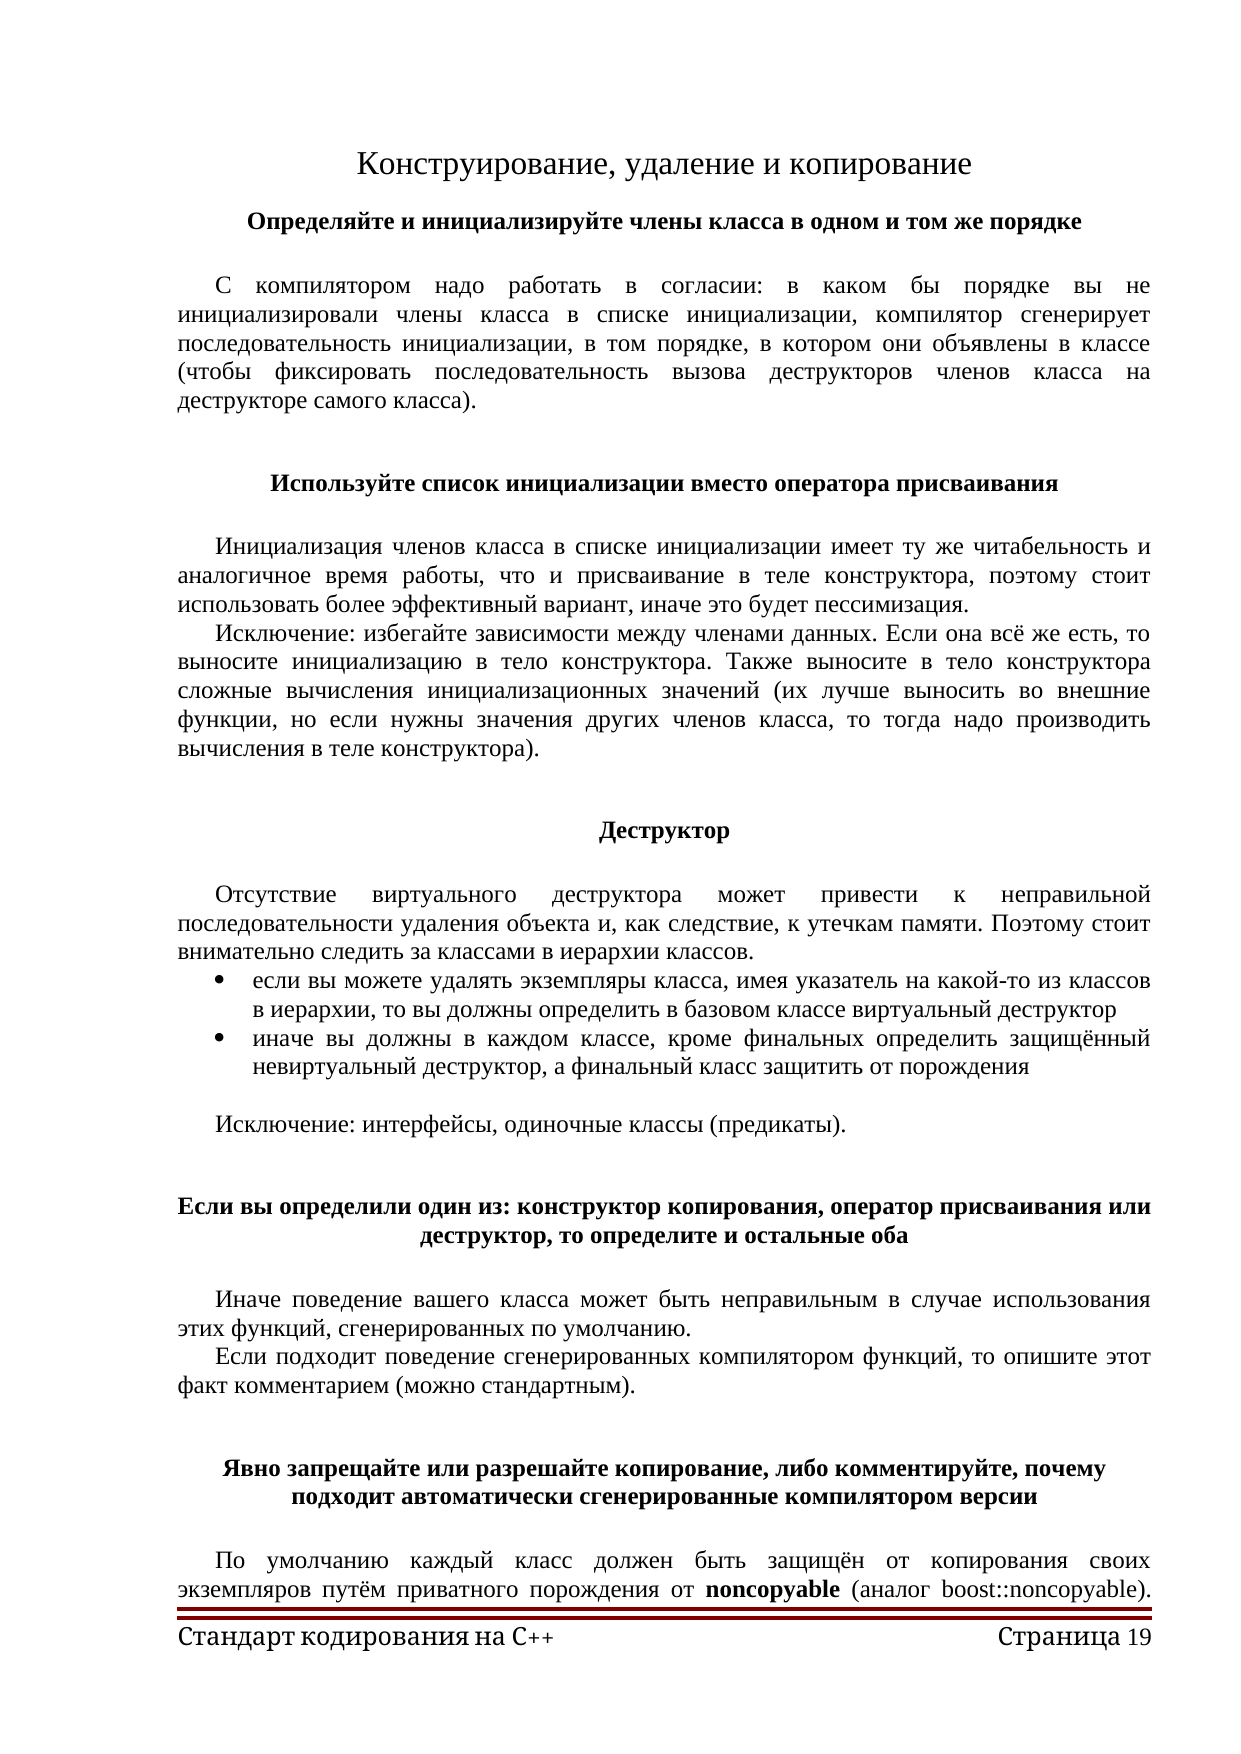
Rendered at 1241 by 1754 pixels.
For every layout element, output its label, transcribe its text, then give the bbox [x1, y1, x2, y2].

subtitle Используйте список инициализации вместо оператора присваивания [177, 468, 1152, 496]
text Иначе поведение вашего класса может быть неправильным в случае использования этих функций, сгенерированных по умолчанию. [177, 1284, 1152, 1341]
subtitle Явно запрещайте или разрешайте копирование, либо комментируйте, почему подходит автоматически сгенерированные компилятором версии [177, 1453, 1152, 1510]
list иначе вы должны в каждом классе, кроме финальных определить защищённый невиртуальный деструктор, а финальный класс защитить от порождения [215, 1023, 1152, 1080]
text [177, 1545, 1152, 1603]
text Отсутствие виртуального деструктора может привести к неправильной последовательности удаления объекта и, как следствие, к утечкам памяти. Поэтому стоит внимательно следить за классами в иерархии классов. [177, 879, 1152, 965]
subtitle Деструктор [177, 815, 1152, 844]
list если вы можете удалять экземпляры класса, имея указатель на какой-то из классов в иерархии, то вы должны определить в базовом классе виртуальный деструктор [215, 965, 1152, 1023]
text Инициализация членов класса в списке инициализации имеет ту же читабельность и аналогичное время работы, что и присваивание в теле конструктора, поэтому стоит использовать более эффективный вариант, иначе это будет пессимизация. [177, 531, 1152, 618]
subtitle Определяйте и инициализируйте члены класса в одном и том же порядке [177, 206, 1152, 235]
text Исключение: интерфейсы, одиночные классы (предикаты). [215, 1109, 1152, 1138]
subtitle Конструирование, удаление и копирование [177, 143, 1152, 181]
subtitle Если вы определили один из: конструктор копирования, оператор присваивания или деструктор, то определите и остальные оба [177, 1191, 1152, 1249]
text Исключение: избегайте зависимости между членами данных. Если она всё же есть, то выносите инициализацию в тело конструктора. Также выносите в тело конструктора сложные вычисления инициализационных значений (их лучше выносить во внешние функции, но если нужны значения других членов класса, то тогда надо производить вычисления в теле конструктора). [177, 618, 1152, 761]
text С компилятором надо работать в согласии: в каком бы порядке вы не инициализировали члены класса в списке инициализации, компилятор сгенерирует последовательность инициализации, в том порядке, в котором они объявлены в классе (чтобы фиксировать последовательность вызова деструкторов членов класса на деструкторе самого класса). [177, 270, 1152, 414]
text Если подходит поведение сгенерированных компилятором функций, то опишите этот факт комментарием (можно стандартным). [177, 1341, 1152, 1399]
